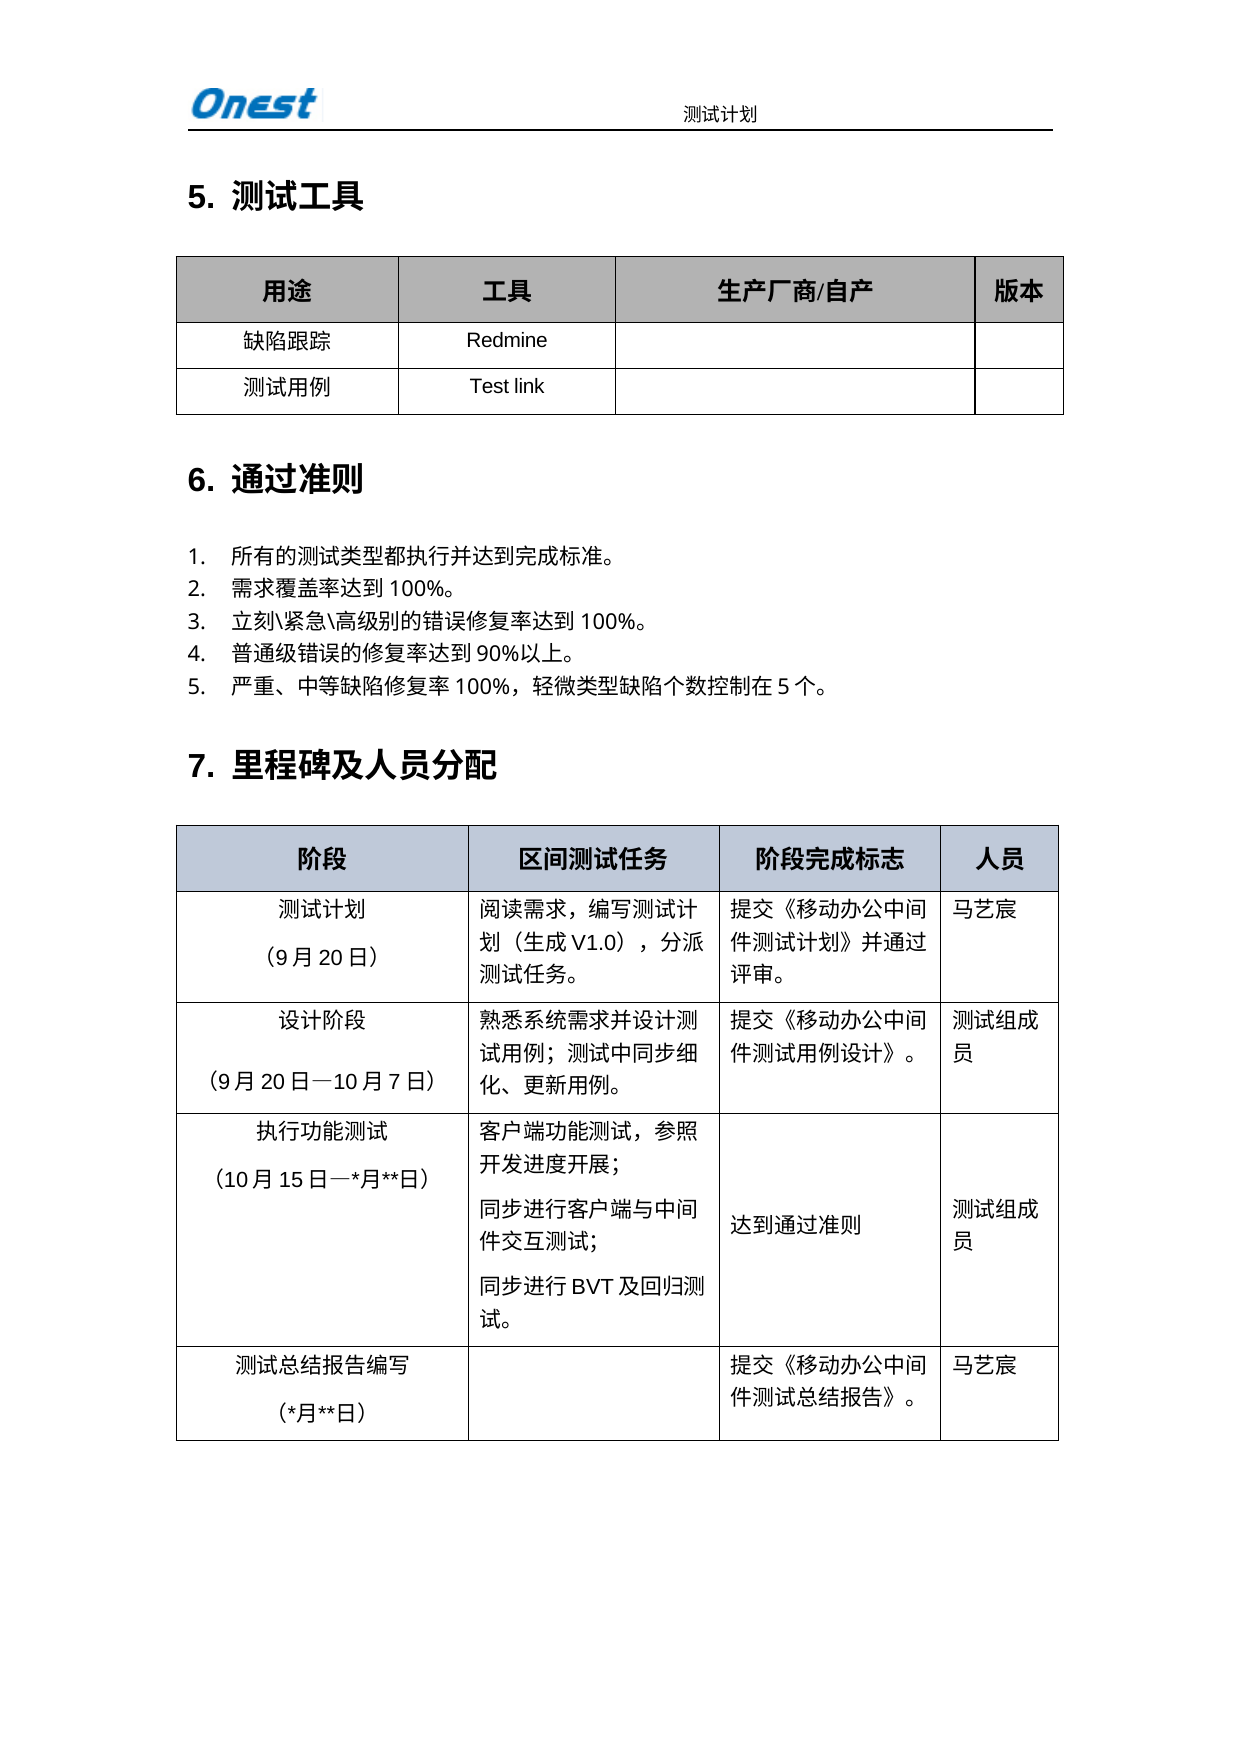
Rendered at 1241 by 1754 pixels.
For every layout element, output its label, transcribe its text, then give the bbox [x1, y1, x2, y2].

table_header 人员 [941, 826, 1058, 891]
picture [187, 88, 324, 122]
table_cell 提交《移动办公中间件测试用例设计》。 [720, 1003, 940, 1113]
table_cell 阅读需求，编写测试计划（生成V1.0），分派测试任务。 [469, 892, 719, 1002]
table_header 工具 [399, 257, 615, 322]
subtitle 通过准则 [187, 444, 1053, 509]
table_cell 熟悉系统需求并设计测试用例；测试中同步细化、更新用例。 [469, 1003, 719, 1113]
table_cell 马艺宸 [941, 1347, 1058, 1440]
table_cell [976, 369, 1063, 414]
list 严重、中等缺陷修复率100%，轻微类型缺陷个数控制在5个。 [187, 669, 1053, 701]
table_header 生产厂商/自产 [616, 257, 974, 322]
table_cell Redmine [399, 323, 615, 368]
subtitle 里程碑及人员分配 [187, 730, 1053, 795]
table_cell 测试总结报告编写 （*月**日） [177, 1347, 468, 1440]
table_cell 缺陷跟踪 [177, 323, 398, 368]
list 立刻\紧急\高级别的错误修复率达到100%。 [187, 604, 1053, 636]
subtitle 测试工具 [187, 162, 1053, 227]
table_header 用途 [177, 257, 398, 322]
table_cell 执行功能测试 （10月15日—*月**日） [177, 1114, 468, 1346]
table_cell 提交《移动办公中间件测试总结报告》。 [720, 1347, 940, 1440]
list 普通级错误的修复率达到90%以上。 [187, 636, 1053, 669]
table_cell [469, 1347, 719, 1440]
table_header 阶段 [177, 826, 468, 891]
table_cell [616, 323, 974, 368]
table_cell 提交《移动办公中间件测试计划》并通过评审。 [720, 892, 940, 1002]
table_cell [616, 369, 974, 414]
table_cell 设计阶段 （9月20日—10月7日） [177, 1003, 468, 1113]
table_cell 测试计划 （9月20日） [177, 892, 468, 1002]
table_cell 马艺宸 [941, 892, 1058, 1002]
table_header 版本 [976, 257, 1063, 322]
table_cell 客户端功能测试，参照开发进度开展； 同步进行客户端与中间件交互测试； 同步进行BVT及回归测试。 [469, 1114, 719, 1346]
list 需求覆盖率达到100%。 [187, 571, 1053, 604]
table_header 区间测试任务 [469, 826, 719, 891]
table_header 阶段完成标志 [720, 826, 940, 891]
table_cell 测试组成员 [941, 1003, 1058, 1113]
table_cell [976, 323, 1063, 368]
table_cell Test link [399, 369, 615, 414]
table_cell 测试组成员 [941, 1114, 1058, 1346]
table_cell 测试用例 [177, 369, 398, 414]
list 所有的测试类型都执行并达到完成标准。 [187, 539, 1053, 571]
table_cell 达到通过准则 [720, 1114, 940, 1346]
